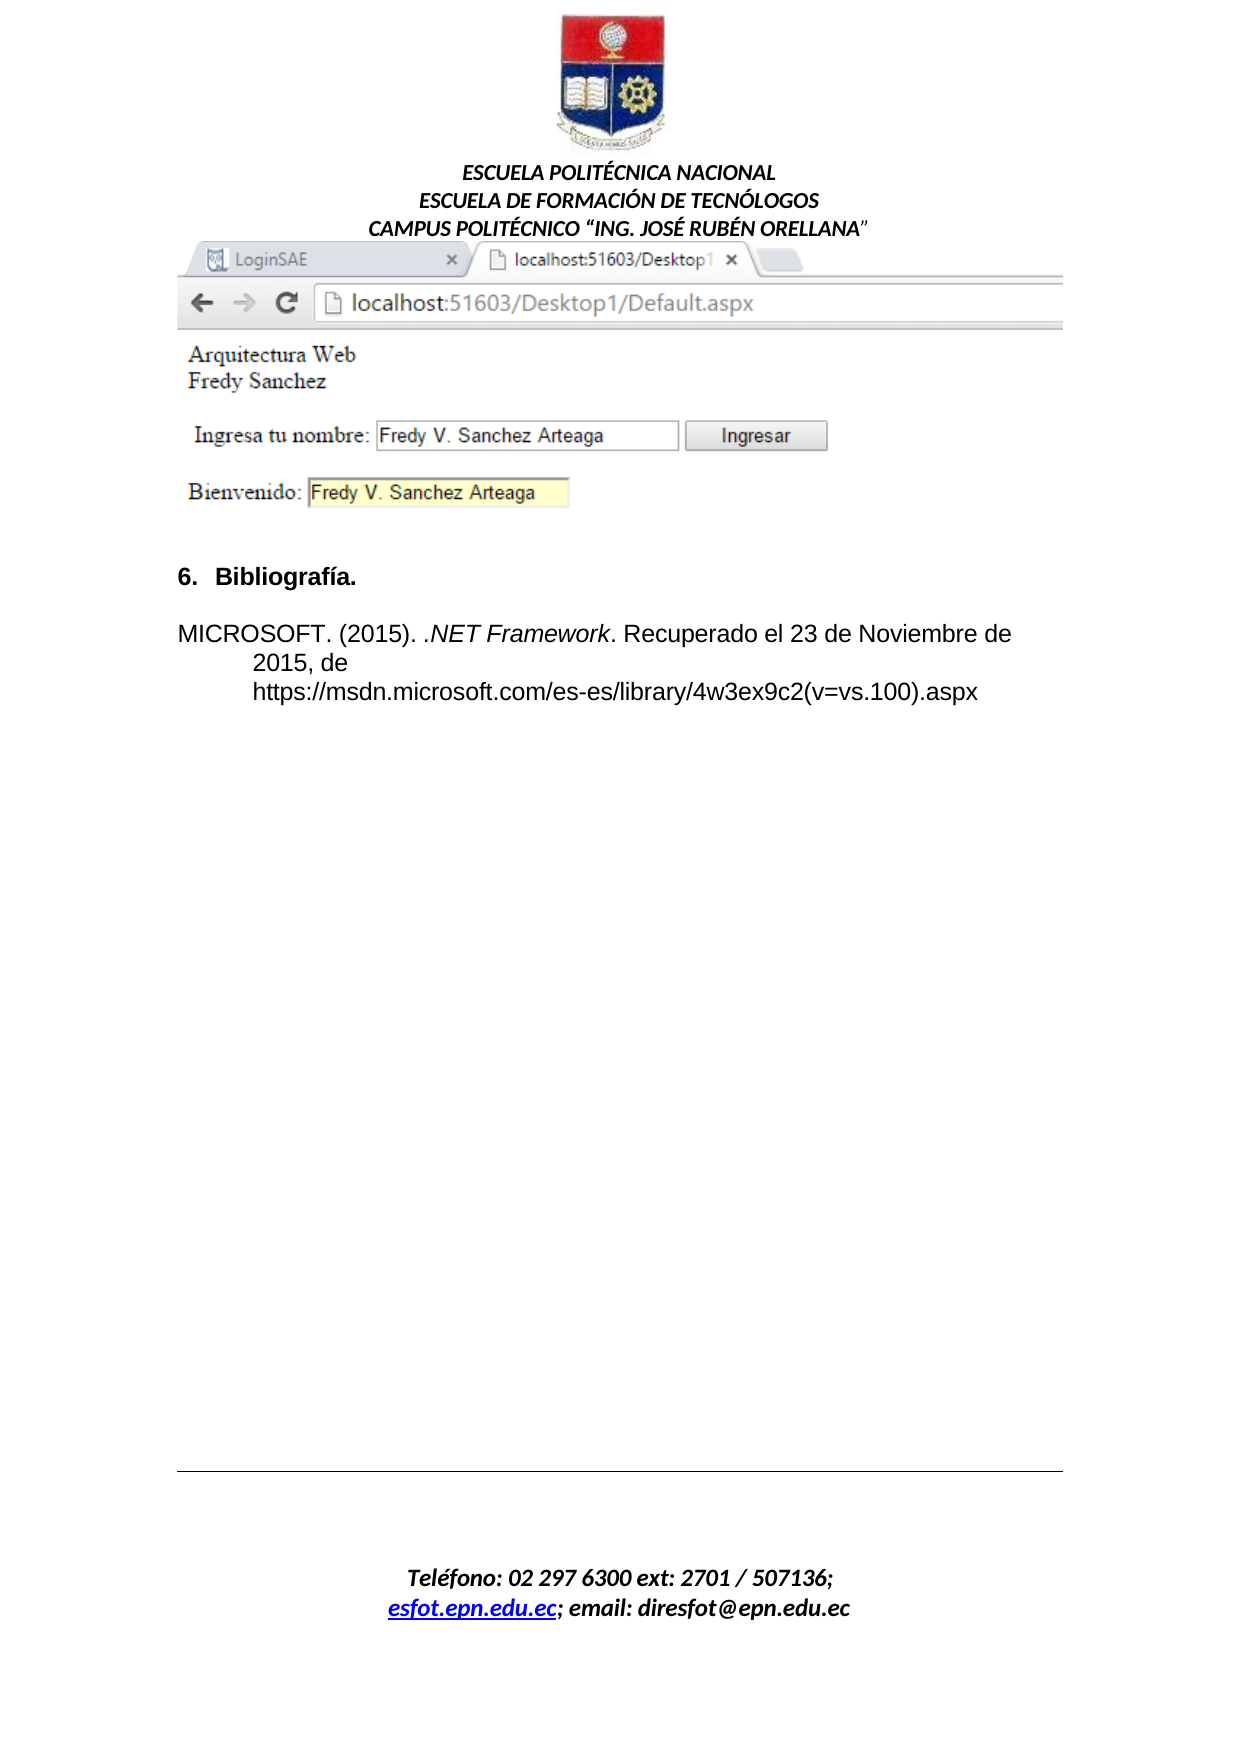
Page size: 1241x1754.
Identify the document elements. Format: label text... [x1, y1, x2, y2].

subtitle Bibliografía. [177, 562, 1063, 590]
picture [177, 241, 1063, 533]
picture [552, 7, 671, 154]
